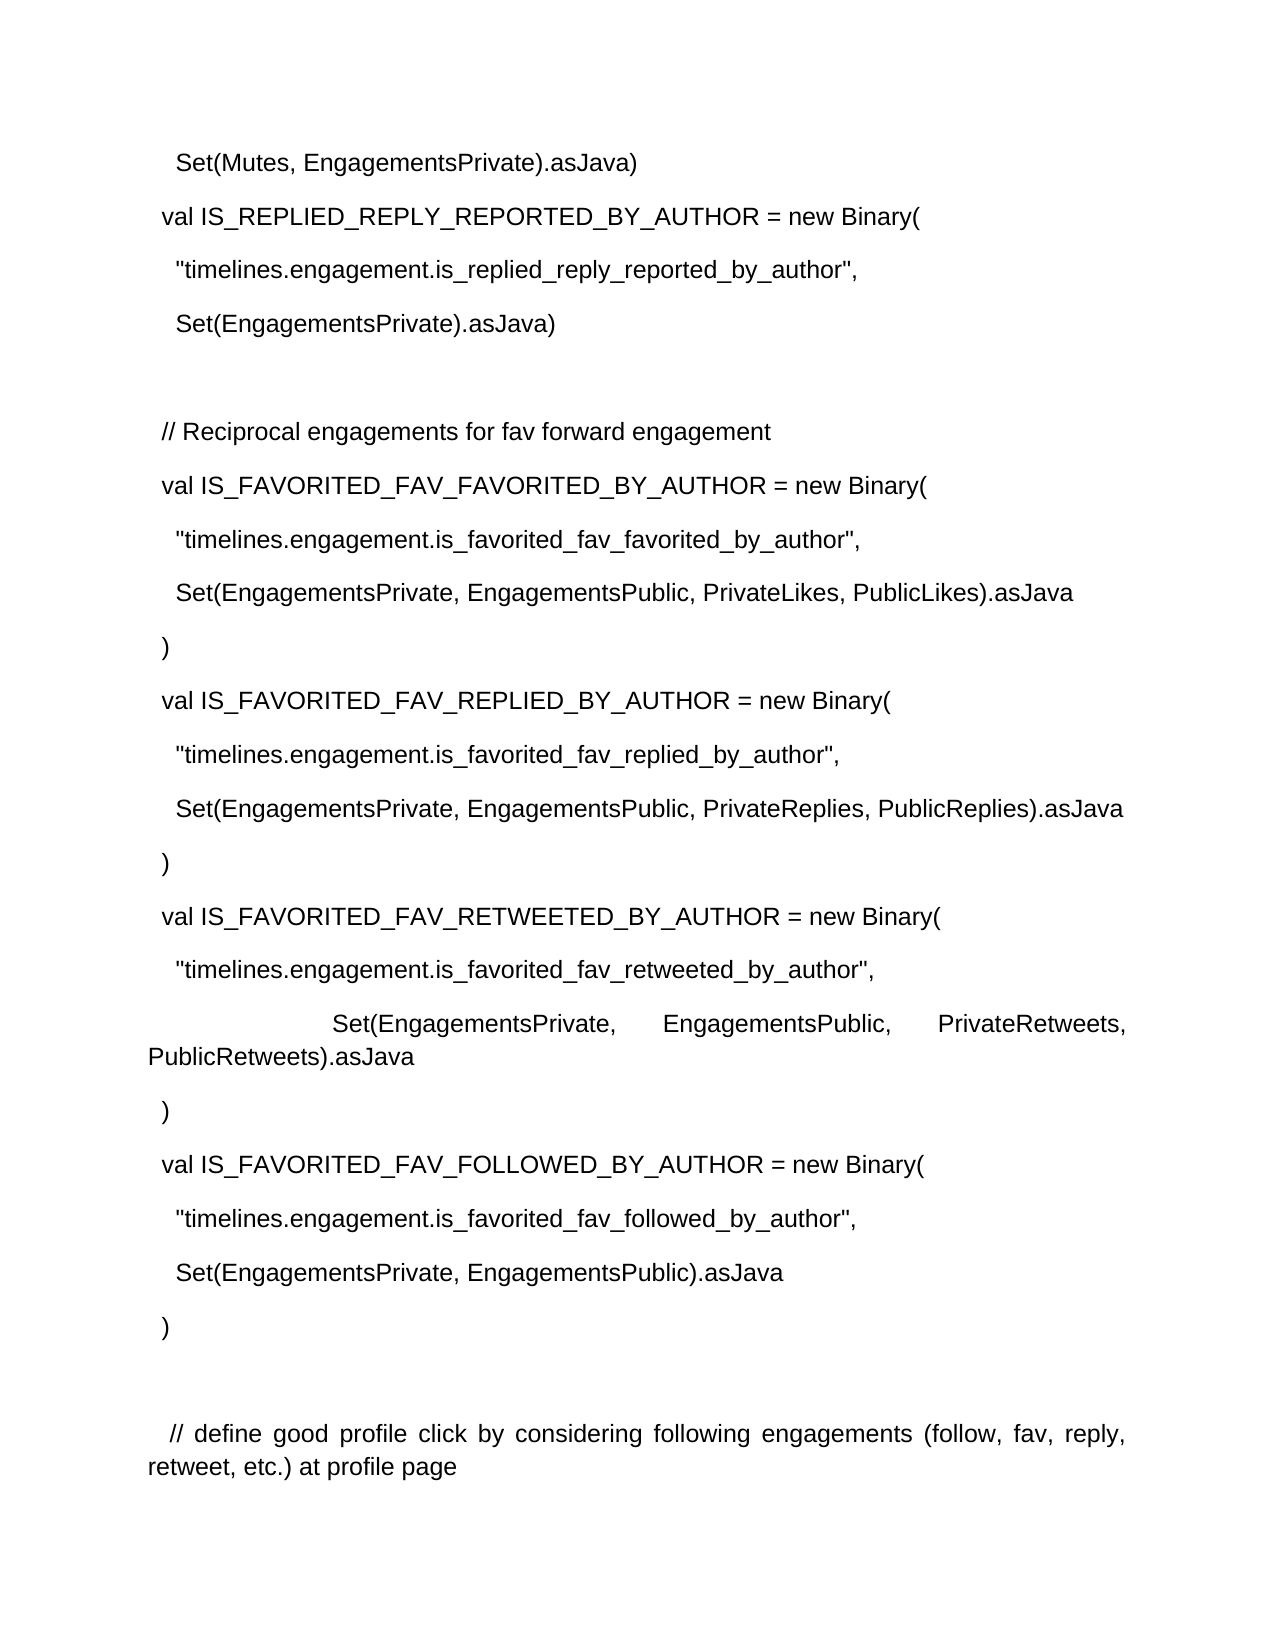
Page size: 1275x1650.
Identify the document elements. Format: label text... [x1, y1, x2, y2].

text val IS_REPLIED_REPLY_REPORTED_BY_AUTHOR = new Binary( [148, 201, 1127, 230]
text Set(Mutes, EngagementsPrivate).asJava) [148, 148, 1127, 176]
text Set(EngagementsPrivate, EngagementsPublic).asJava [148, 1258, 1127, 1286]
text val IS_FAVORITED_FAV_RETWEETED_BY_AUTHOR = new Binary( [148, 902, 1127, 930]
text // Reciprocal engagements for fav forward engagement [148, 417, 1127, 446]
text val IS_FAVORITED_FAV_REPLIED_BY_AUTHOR = new Binary( [148, 686, 1127, 715]
text "timelines.engagement.is_favorited_fav_favorited_by_author", [148, 524, 1127, 553]
text ) [148, 1096, 1127, 1125]
text ) [148, 848, 1127, 876]
text // define good profile click by considering following engagements (follow, fav, reply, retweet, etc.) at profile page [148, 1419, 1127, 1481]
text "timelines.engagement.is_favorited_fav_replied_by_author", [148, 740, 1127, 769]
text val IS_FAVORITED_FAV_FAVORITED_BY_AUTHOR = new Binary( [148, 471, 1127, 499]
text "timelines.engagement.is_replied_reply_reported_by_author", [148, 255, 1127, 284]
text ) [148, 1312, 1127, 1340]
text "timelines.engagement.is_favorited_fav_followed_by_author", [148, 1204, 1127, 1233]
text Set(EngagementsPrivate, EngagementsPublic, PrivateReplies, PublicReplies).asJava [148, 794, 1127, 823]
text Set(EngagementsPrivate, EngagementsPublic, PrivateLikes, PublicLikes).asJava [148, 578, 1127, 607]
text "timelines.engagement.is_favorited_fav_retweeted_by_author", [148, 955, 1127, 984]
text ) [148, 632, 1127, 661]
text Set(EngagementsPrivate, EngagementsPublic, PrivateRetweets, PublicRetweets).asJava [148, 1009, 1127, 1071]
text val IS_FAVORITED_FAV_FOLLOWED_BY_AUTHOR = new Binary( [148, 1150, 1127, 1179]
text Set(EngagementsPrivate).asJava) [148, 309, 1127, 338]
